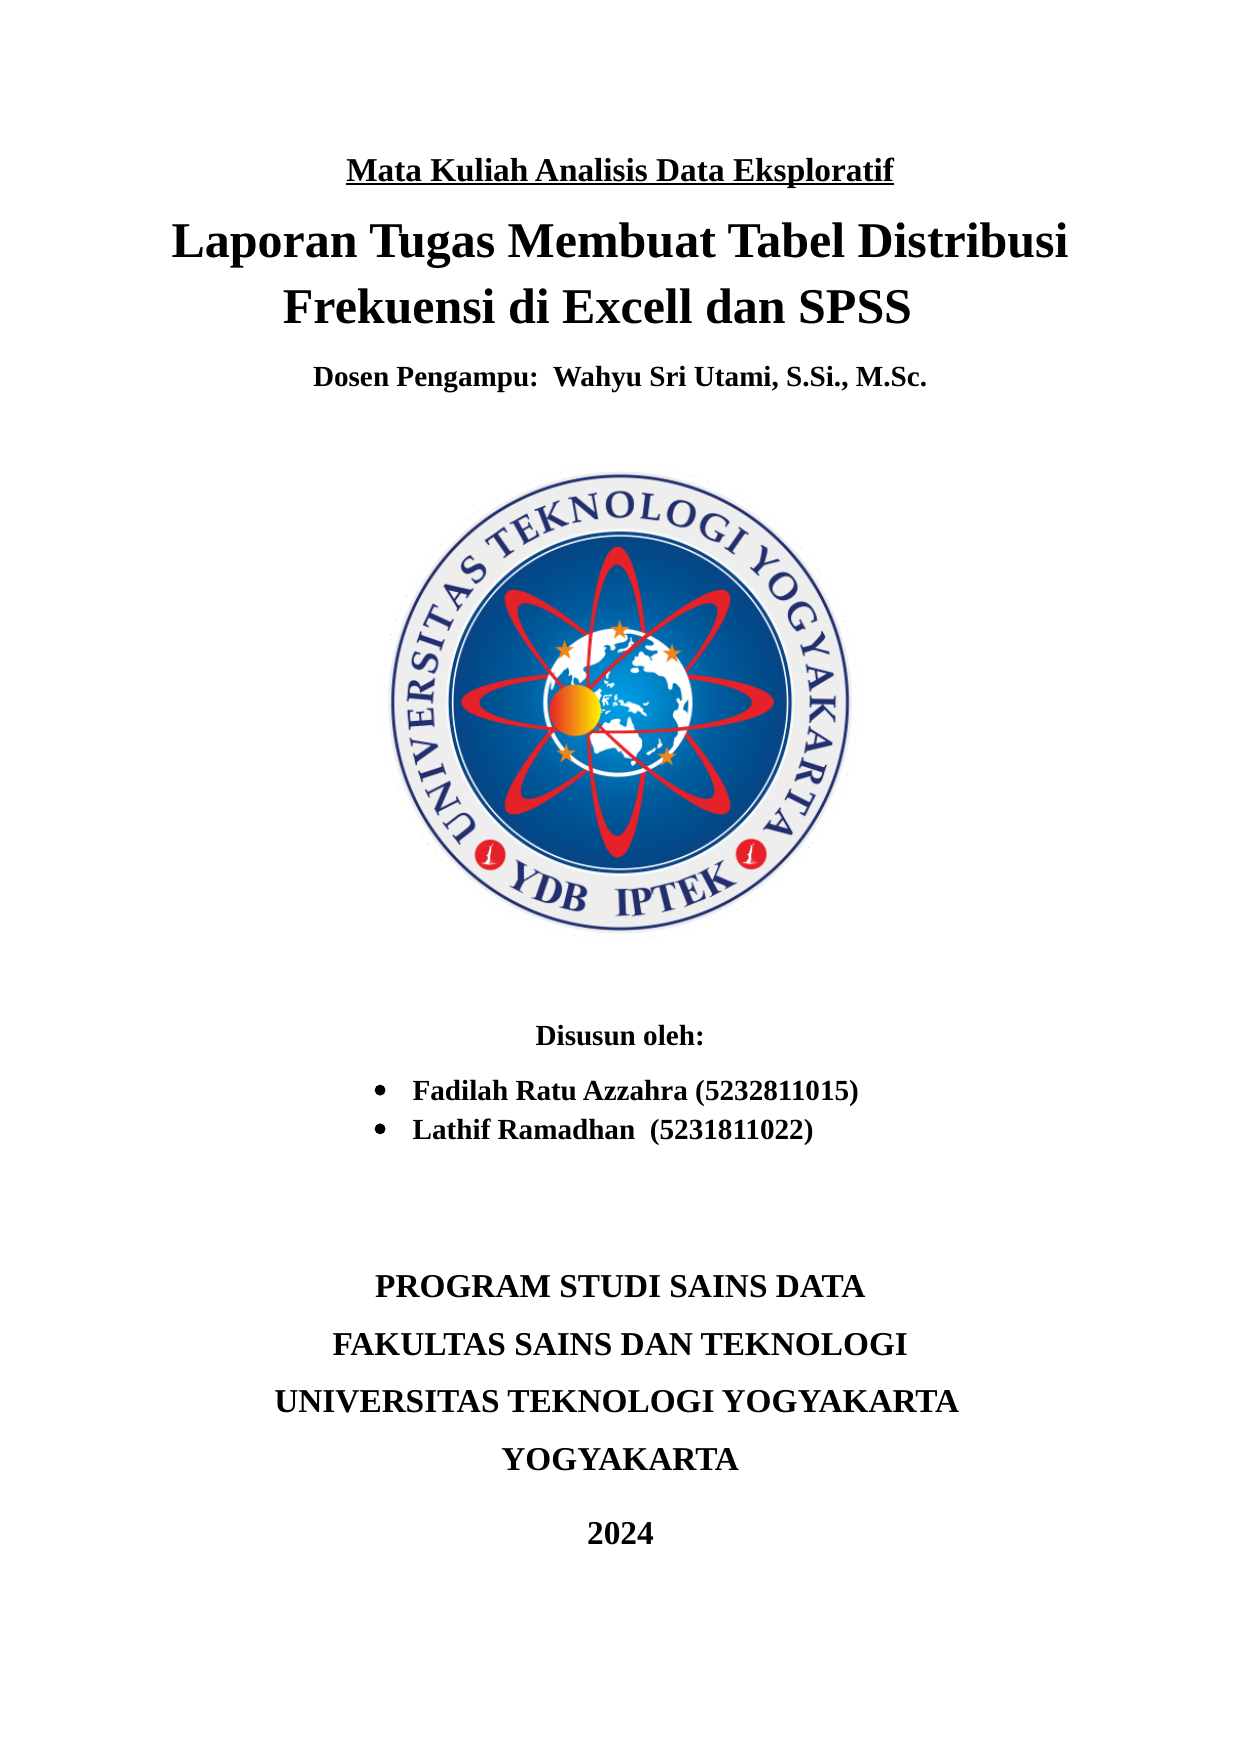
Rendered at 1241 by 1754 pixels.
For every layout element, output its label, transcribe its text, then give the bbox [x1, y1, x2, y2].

list Fadilah Ratu Azzahra (5232811015) [375, 1073, 1090, 1107]
text Dosen Pengampu: Wahyu Sri Utami, S.Si., M.Sc. [150, 359, 1090, 393]
text Laporan Tugas Membuat Tabel Distribusi Frekuensi di Excell dan SPSS [150, 211, 1090, 334]
list Lathif Ramadhan (5231811022) [375, 1112, 1090, 1145]
text Disusun oleh: [150, 1018, 1090, 1051]
text 2024 [150, 1513, 1090, 1551]
text PROGRAM STUDI SAINS DATA FAKULTAS SAINS DAN TEKNOLOGI UNIVERSITAS TEKNOLOGI YOGYAKARTA YOGYAKARTA [150, 1266, 1090, 1477]
picture [381, 464, 859, 941]
text Mata Kuliah Analisis Data Eksploratif [150, 150, 1090, 188]
